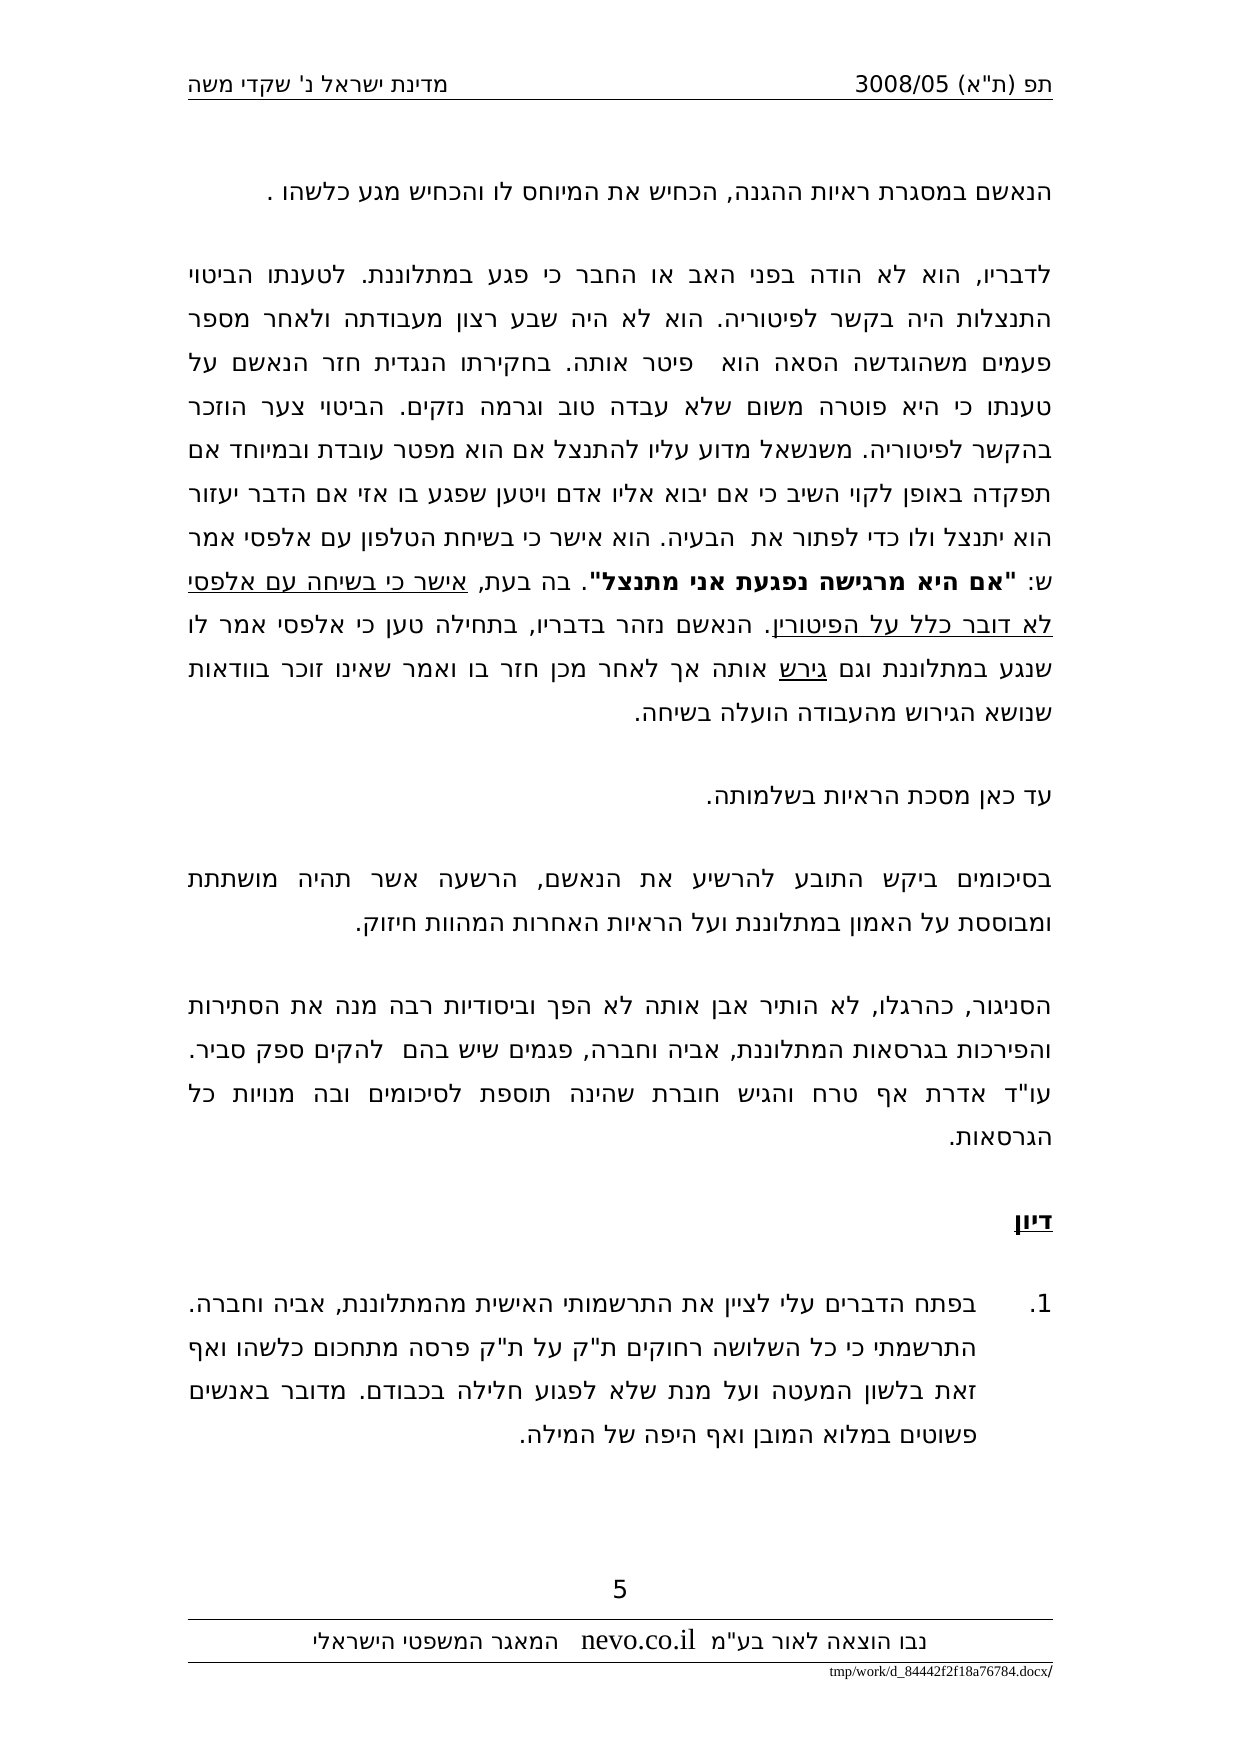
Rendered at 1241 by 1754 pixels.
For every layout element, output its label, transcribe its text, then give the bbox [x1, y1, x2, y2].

text בסיכומים ביקש התובע להרשיע את הנאשם, הרשעה אשר תהיה מושתתת ומבוססת על האמון במתלוננת ועל הראיות האחרות המהוות חיזוק. [187, 864, 1053, 937]
text דיון [187, 1206, 1053, 1235]
text עד כאן מסכת הראיות בשלמותה. [187, 781, 1053, 810]
text הנאשם במסגרת ראיות ההגנה, הכחיש את המיוחס לו והכחיש מגע כלשהו . [187, 177, 1053, 206]
text הסניגור, כהרגלו, לא הותיר אבן אותה לא הפך וביסודיות רבה מנה את הסתירות והפירכות בגרסאות המתלוננת, אביה וחברה, פגמים שיש בהם להקים ספק סביר. עו"ד אדרת אף טרח והגיש חוברת שהינה תוספת לסיכומים ובה מנויות כל הגרסאות. [187, 991, 1053, 1152]
text לדבריו, הוא לא הודה בפני האב או החבר כי פגע במתלוננת. לטענתו הביטוי התנצלות היה בקשר לפיטוריה. הוא לא היה שבע רצון מעבודתה ולאחר מספר פעמים משהוגדשה הסאה הוא פיטר אותה. בחקירתו הנגדית חזר הנאשם על טענתו כי היא פוטרה משום שלא עבדה טוב וגרמה נזקים. הביטוי צער הוזכר בהקשר לפיטוריה. משנשאל מדוע עליו להתנצל אם הוא מפטר עובדת ובמיוחד אם תפקדה באופן לקוי השיב כי אם יבוא אליו אדם ויטען שפגע בו אזי אם הדבר יעזור הוא יתנצל ולו כדי לפתור את הבעיה. הוא אישר כי בשיחת הטלפון עם אלפסי אמר ש: "אם היא מרגישה נפגעת אני מתנצל". בה בעת, אישר כי בשיחה עם אלפסי לא דובר כלל על הפיטורין. הנאשם נזהר בדבריו, בתחילה טען כי אלפסי אמר לו שנגע במתלוננת וגם גירש אותה אך לאחר מכן חזר בו ואמר שאינו זוכר בוודאות שנושא הגירוש מהעבודה הועלה בשיחה. [187, 260, 1053, 727]
text 1. בפתח הדברים עלי לציין את התרשמותי האישית מהמתלוננת, אביה וחברה. התרשמתי כי כל השלושה רחוקים ת"ק על ת"ק פרסה מתחכום כלשהו ואף זאת בלשון המעטה ועל מנת שלא לפגוע חלילה בכבודם. מדובר באנשים פשוטים במלוא המובן ואף היפה של המילה. [187, 1289, 1053, 1449]
